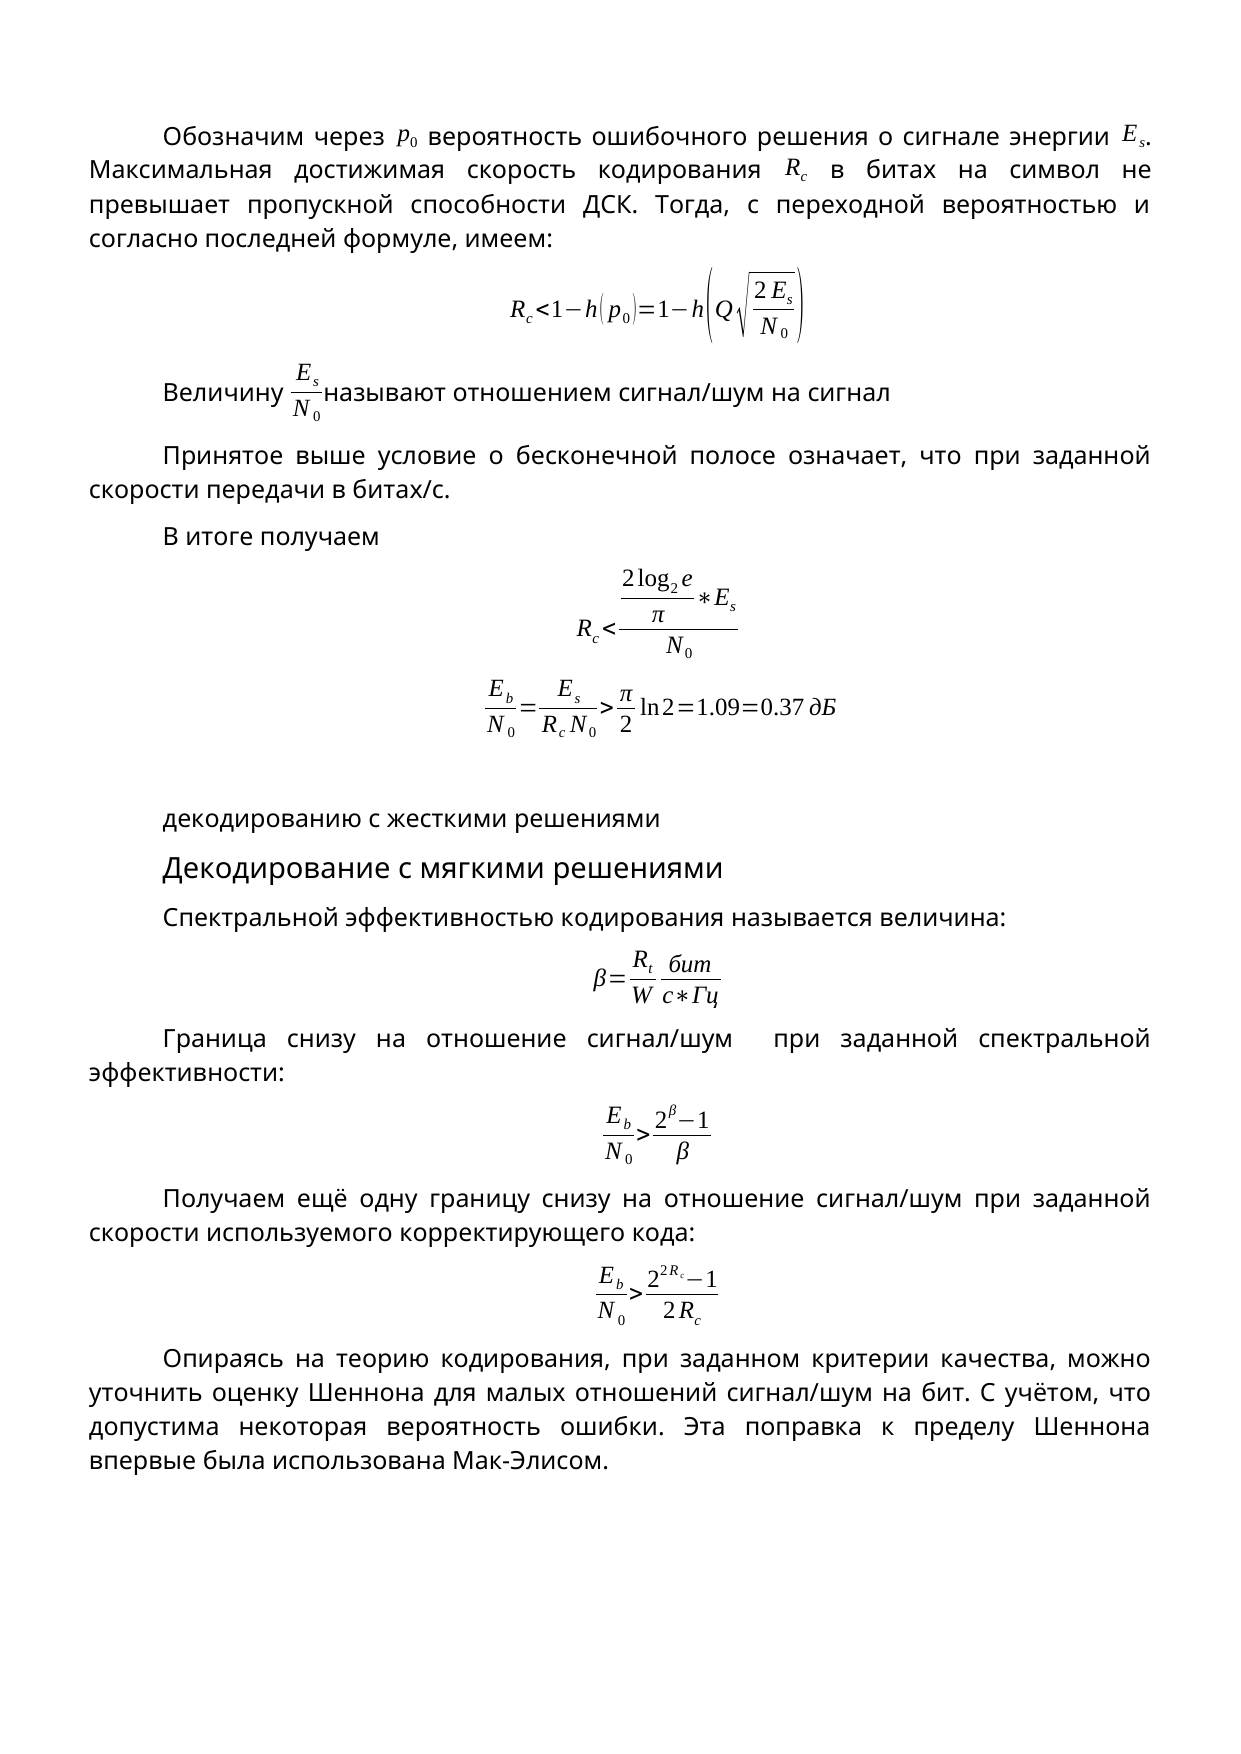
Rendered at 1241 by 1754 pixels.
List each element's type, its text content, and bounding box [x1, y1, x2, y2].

text Обозначим через вероятность ошибочного решения о сигнале энергии . Максимальная достижимая скорость кодирования в битах на символ не превышает пропускной способности ДСК. Тогда, с переходной вероятностью и согласно последней формуле, имеем: [89, 118, 1152, 254]
text Спектральной эффективностью кодирования называется величина: [89, 899, 1152, 933]
text Величину называют отношением сигнал/шум на сигнал [89, 359, 1152, 425]
text Получаем ещё одну границу снизу на отношение сигнал/шум при заданной скорости используемого корректирующего кода: [89, 1181, 1152, 1249]
text В итоге получаем [89, 518, 1152, 552]
text Принятое выше условие о бесконечной полосе означает, что при заданной скорости передачи в битах/с. [89, 438, 1152, 506]
text декодированию с жесткими решениями [89, 801, 1152, 834]
text Опираясь на теорию кодирования, при заданном критерии качества, можно уточнить оценку Шеннона для малых отношений сигнал/шум на бит. С учётом, что допустима некоторая вероятность ошибки. Эта поправка к пределу Шеннона впервые была использована Мак-Элисом. [89, 1340, 1152, 1476]
subtitle Декодирование с мягкими решениями [89, 847, 1152, 887]
text Граница снизу на отношение сигнал/шум при заданной спектральной эффективности: [89, 1021, 1152, 1089]
